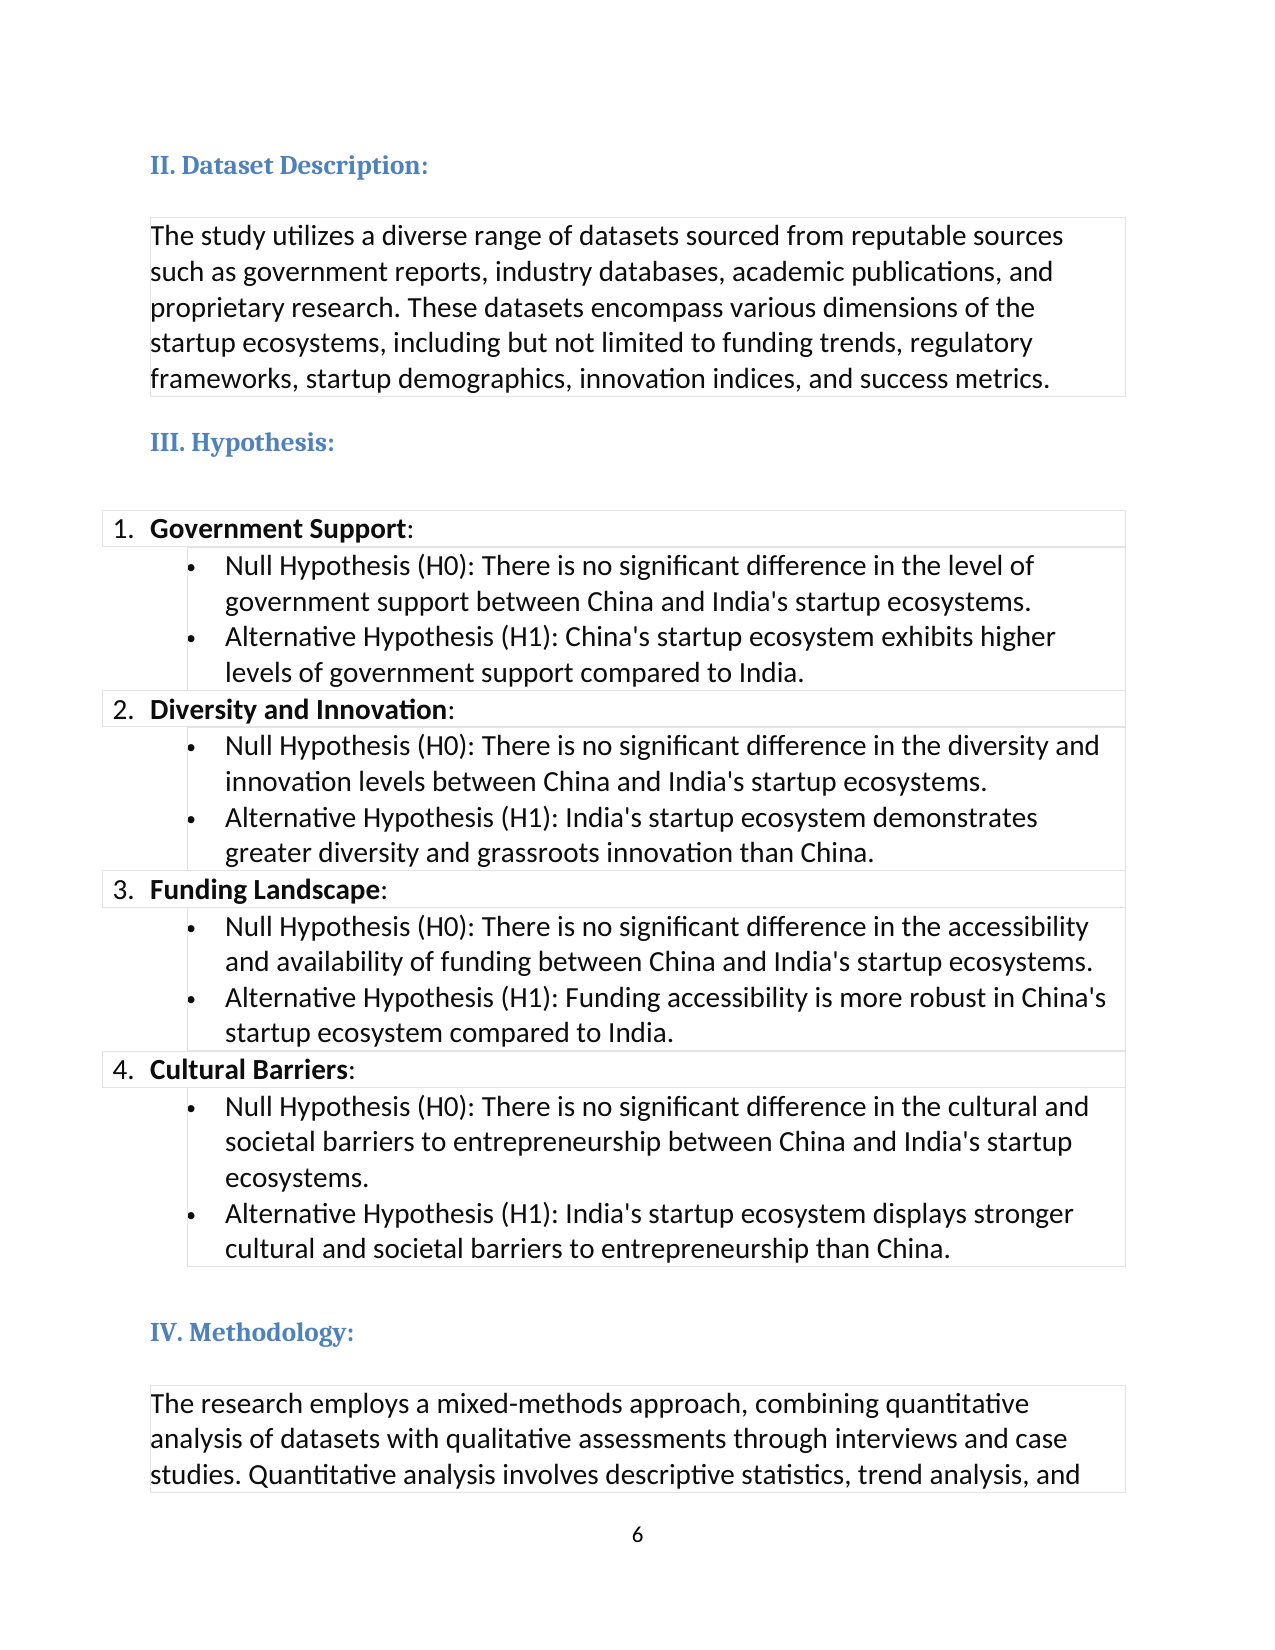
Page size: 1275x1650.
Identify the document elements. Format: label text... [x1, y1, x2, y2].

list Funding Landscape: [103, 871, 1125, 907]
list Alternative Hypothesis (H1): China's startup ecosystem exhibits higher levels of government support compared to India. [188, 618, 1125, 690]
list Alternative Hypothesis (H1): India's startup ecosystem demonstrates greater diversity and grassroots innovation than China. [188, 798, 1125, 870]
list Alternative Hypothesis (H1): India's startup ecosystem displays stronger cultural and societal barriers to entrepreneurship than China. [188, 1194, 1125, 1266]
list Alternative Hypothesis (H1): Funding accessibility is more robust in China's startup ecosystem compared to India. [188, 978, 1125, 1050]
list Diversity and Innovation: [103, 691, 1125, 726]
list Cultural Barriers: [103, 1052, 1125, 1087]
list Null Hypothesis (H0): There is no significant difference in the cultural and societal barriers to entrepreneurship between China and India's startup ecosystems. [188, 1088, 1125, 1194]
subtitle II. Dataset Description: [150, 150, 1125, 181]
subtitle III. Hypothesis: [150, 427, 1125, 458]
subtitle IV. Methodology: [150, 1317, 1125, 1349]
list Null Hypothesis (H0): There is no significant difference in the diversity and innovation levels between China and India's startup ecosystems. [188, 728, 1125, 798]
list Null Hypothesis (H0): There is no significant difference in the level of government support between China and India's startup ecosystems. [188, 548, 1125, 618]
list Government Support: [103, 511, 1125, 546]
list Null Hypothesis (H0): There is no significant difference in the accessibility and availability of funding between China and India's startup ecosystems. [188, 908, 1125, 978]
